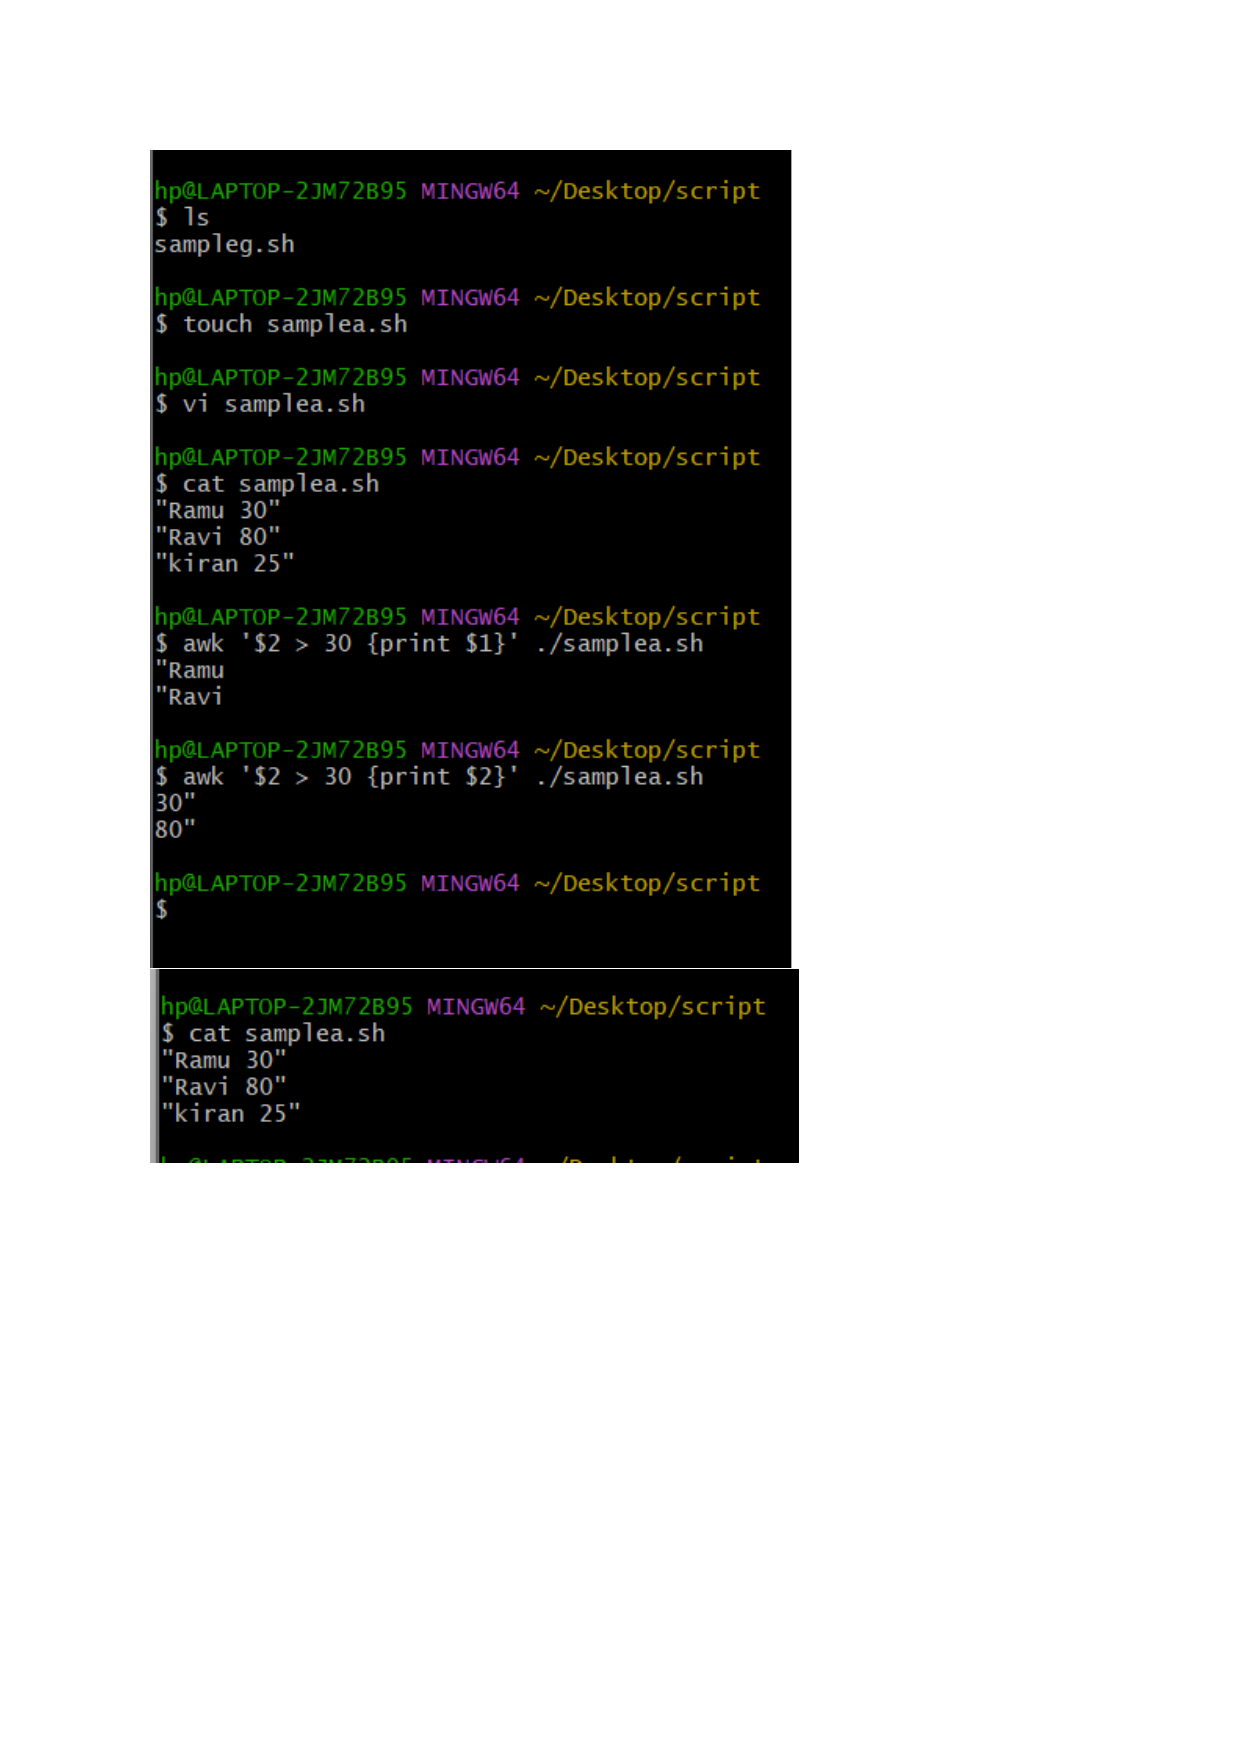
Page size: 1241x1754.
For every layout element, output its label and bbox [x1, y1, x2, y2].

picture [150, 150, 792, 968]
picture [150, 969, 799, 1163]
